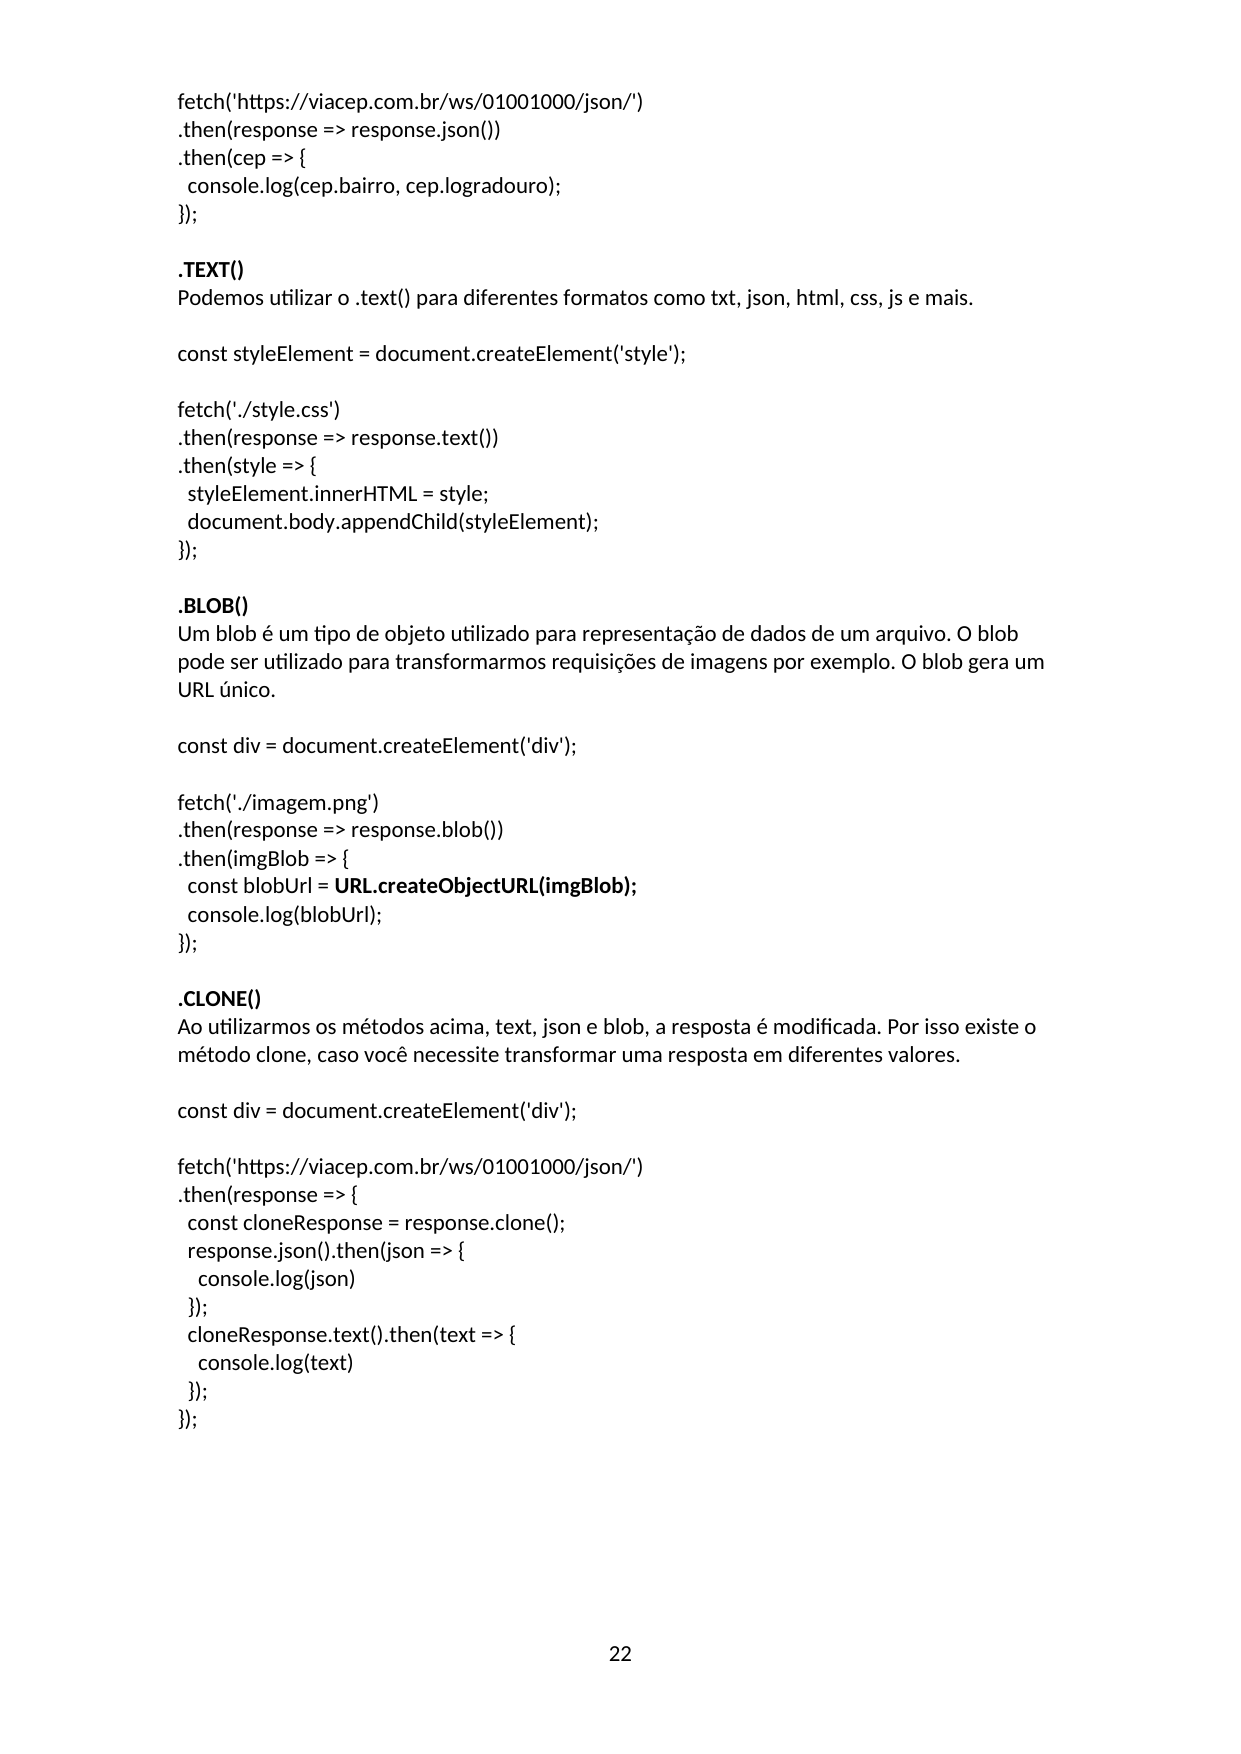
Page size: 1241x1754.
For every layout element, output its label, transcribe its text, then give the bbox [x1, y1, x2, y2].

text }); [177, 199, 1063, 227]
text .then(style => { [177, 451, 1063, 479]
text console.log(cep.bairro, cep.logradouro); [177, 171, 1063, 199]
text const blobUrl = URL.createObjectURL(imgBlob); [177, 872, 1063, 900]
text console.log(json) [177, 1264, 1063, 1292]
text document.body.appendChild(styleElement); [177, 507, 1063, 535]
text response.json().then(json => { [177, 1236, 1063, 1264]
text styleElement.innerHTML = style; [177, 479, 1063, 507]
text .then(response => { [177, 1180, 1063, 1208]
text const cloneResponse = response.clone(); [177, 1208, 1063, 1236]
text fetch('./style.css') [177, 395, 1063, 423]
text }); [177, 535, 1063, 563]
text }); [177, 928, 1063, 956]
text .CLONE() [177, 984, 1063, 1012]
text .then(response => response.json()) [177, 115, 1063, 143]
text const div = document.createElement('div'); [177, 1096, 1063, 1124]
text .then(response => response.text()) [177, 423, 1063, 451]
text Um blob é um tipo de objeto utilizado para representação de dados de um arquivo. O blob pode ser utilizado para transformarmos requisições de imagens por exemplo. O blob gera um URL único. [177, 619, 1063, 703]
text fetch('https://viacep.com.br/ws/01001000/json/') [177, 1152, 1063, 1180]
text }); [177, 1292, 1063, 1320]
text console.log(text) [177, 1348, 1063, 1376]
text }); [177, 1376, 1063, 1404]
text .BLOB() [177, 591, 1063, 619]
text Podemos utilizar o .text() para diferentes formatos como txt, json, html, css, js e mais. [177, 283, 1063, 311]
text fetch('https://viacep.com.br/ws/01001000/json/') [177, 87, 1063, 115]
text }); [177, 1404, 1063, 1432]
text .then(response => response.blob()) [177, 816, 1063, 844]
text cloneResponse.text().then(text => { [177, 1320, 1063, 1348]
text Ao utilizarmos os métodos acima, text, json e blob, a resposta é modificada. Por isso existe o método clone, caso você necessite transformar uma resposta em diferentes valores. [177, 1012, 1063, 1068]
text .then(cep => { [177, 143, 1063, 171]
text .then(imgBlob => { [177, 844, 1063, 872]
text const div = document.createElement('div'); [177, 732, 1063, 759]
text const styleElement = document.createElement('style'); [177, 339, 1063, 367]
text .TEXT() [177, 255, 1063, 283]
text console.log(blobUrl); [177, 900, 1063, 928]
text fetch('./imagem.png') [177, 788, 1063, 816]
